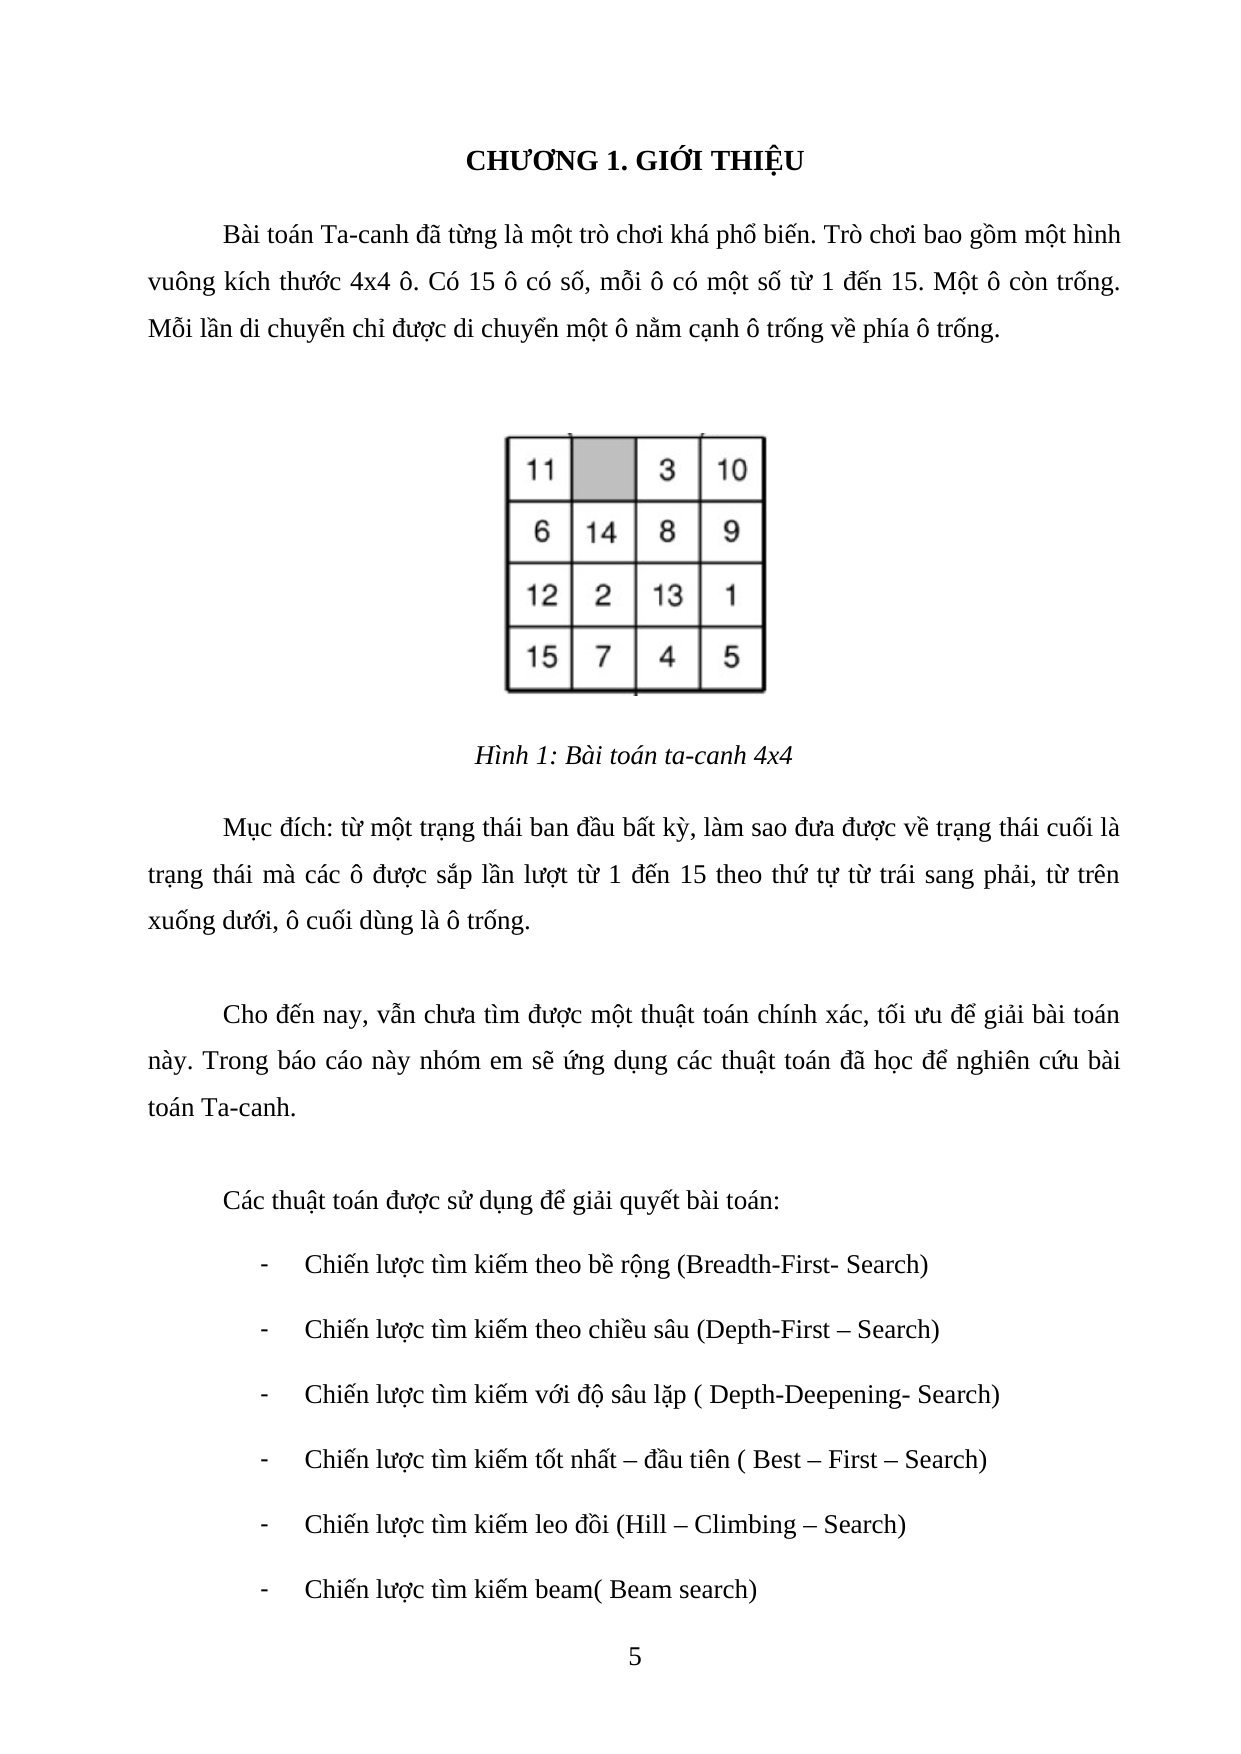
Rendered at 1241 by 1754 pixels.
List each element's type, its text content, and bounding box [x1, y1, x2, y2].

list Chiến lược tìm kiếm với độ sâu lặp ( Depth-Deepening- Search) [260, 1378, 1122, 1411]
text Các thuật toán được sử dụng để giải quyết bài toán: [148, 1184, 1122, 1216]
list Chiến lược tìm kiếm tốt nhất – đầu tiên ( Best – First – Search) [260, 1443, 1122, 1476]
list Chiến lược tìm kiếm theo chiều sâu (Depth-First – Search) [260, 1313, 1122, 1346]
text Hình 1: Bài toán ta-canh 4x4 [148, 455, 1122, 771]
list Chiến lược tìm kiếm theo bề rộng (Breadth-First- Search) [260, 1248, 1122, 1281]
picture [503, 433, 767, 696]
list Chiến lược tìm kiếm leo đồi (Hill – Climbing – Search) [260, 1508, 1122, 1541]
list Chiến lược tìm kiếm beam( Beam search) [260, 1573, 1122, 1606]
text Cho đến nay, vẫn chưa tìm được một thuật toán chính xác, tối ưu để giải bài toán này. Trong báo cáo này nhóm em sẽ ứng dụng các thuật toán đã học để nghiên cứu bài toán Ta-canh. [148, 998, 1122, 1122]
text Bài toán Ta-canh đã từng là một trò chơi khá phổ biến. Trò chơi bao gồm một hình vuông kích thước 4x4 ô. Có 15 ô có số, mỗi ô có một số từ 1 đến 15. Một ô còn trống. Mỗi lần di chuyển chỉ được di chuyển một ô nằm cạnh ô trống về phía ô trống. [148, 218, 1122, 343]
text Mục đích: từ một trạng thái ban đầu bất kỳ, làm sao đưa được về trạng thái cuối là trạng thái mà các ô được sắp lần lượt từ 1 đến 15 theo thứ tự từ trái sang phải, từ trên xuống dưới, ô cuối dùng là ô trống. [148, 811, 1122, 936]
subtitle CHƯƠNG 1. GIỚI THIỆU [148, 143, 1122, 177]
